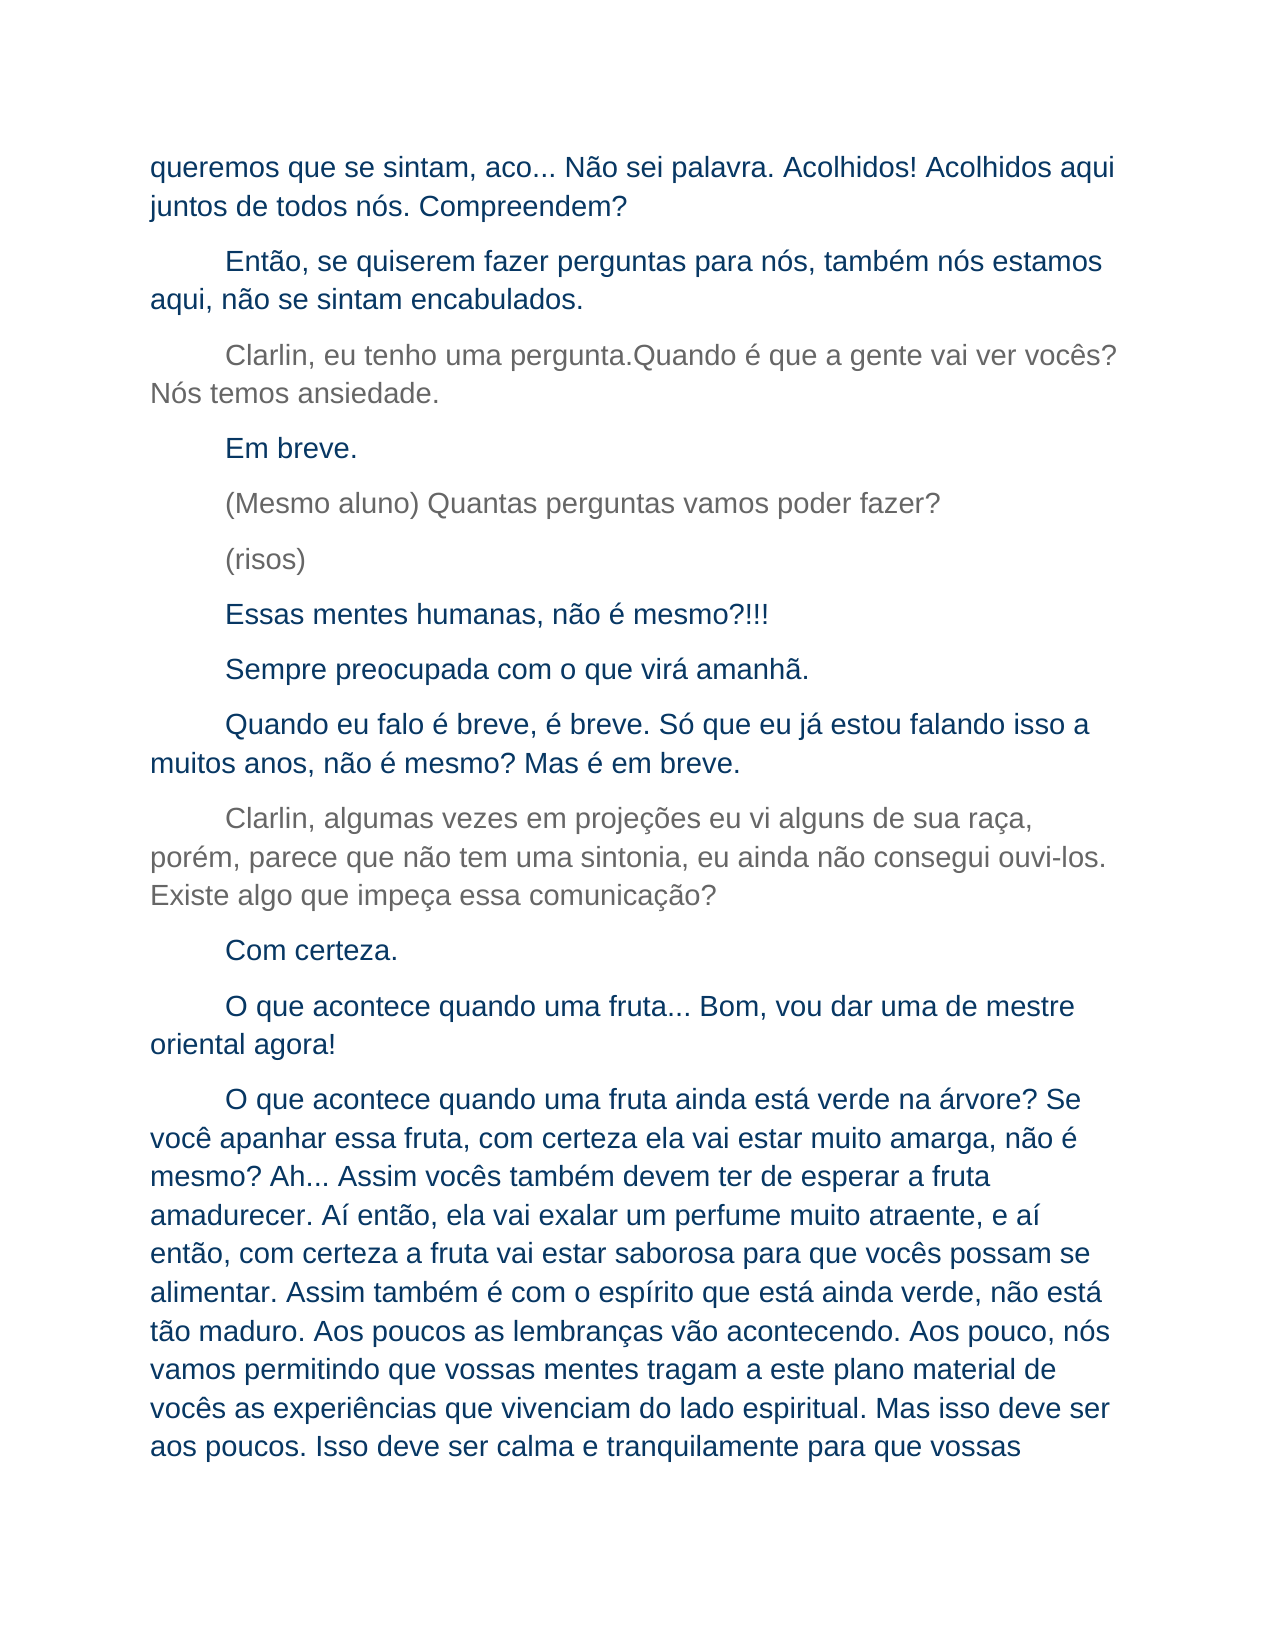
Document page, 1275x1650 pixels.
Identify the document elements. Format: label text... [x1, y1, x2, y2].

text O que acontece quando uma fruta... Bom, vou dar uma de mestre oriental agora! [150, 988, 1125, 1061]
text (risos) [150, 542, 1125, 575]
text Clarlin, algumas vezes em projeções eu vi alguns de sua raça, porém, parece que não tem uma sintonia, eu ainda não consegui ouvi-los. Existe algo que impeça essa comunicação? [150, 801, 1125, 912]
text Sempre preocupada com o que virá amanhã. [150, 652, 1125, 686]
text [150, 1082, 1125, 1463]
text Quando eu falo é breve, é breve. Só que eu já estou falando isso a muitos anos, não é mesmo? Mas é em breve. [150, 707, 1125, 779]
text Em breve. [150, 431, 1125, 465]
text Então, se quiserem fazer perguntas para nós, também nós estamos aqui, não se sintam encabulados. [150, 244, 1125, 316]
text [150, 150, 1125, 222]
text Essas mentes humanas, não é mesmo?!!! [150, 597, 1125, 630]
text Clarlin, eu tenho uma pergunta.Quando é que a gente vai ver vocês? Nós temos ansiedade. [150, 337, 1125, 409]
text Com certeza. [150, 933, 1125, 967]
text (Mesmo aluno) Quantas perguntas vamos poder fazer? [150, 486, 1125, 520]
